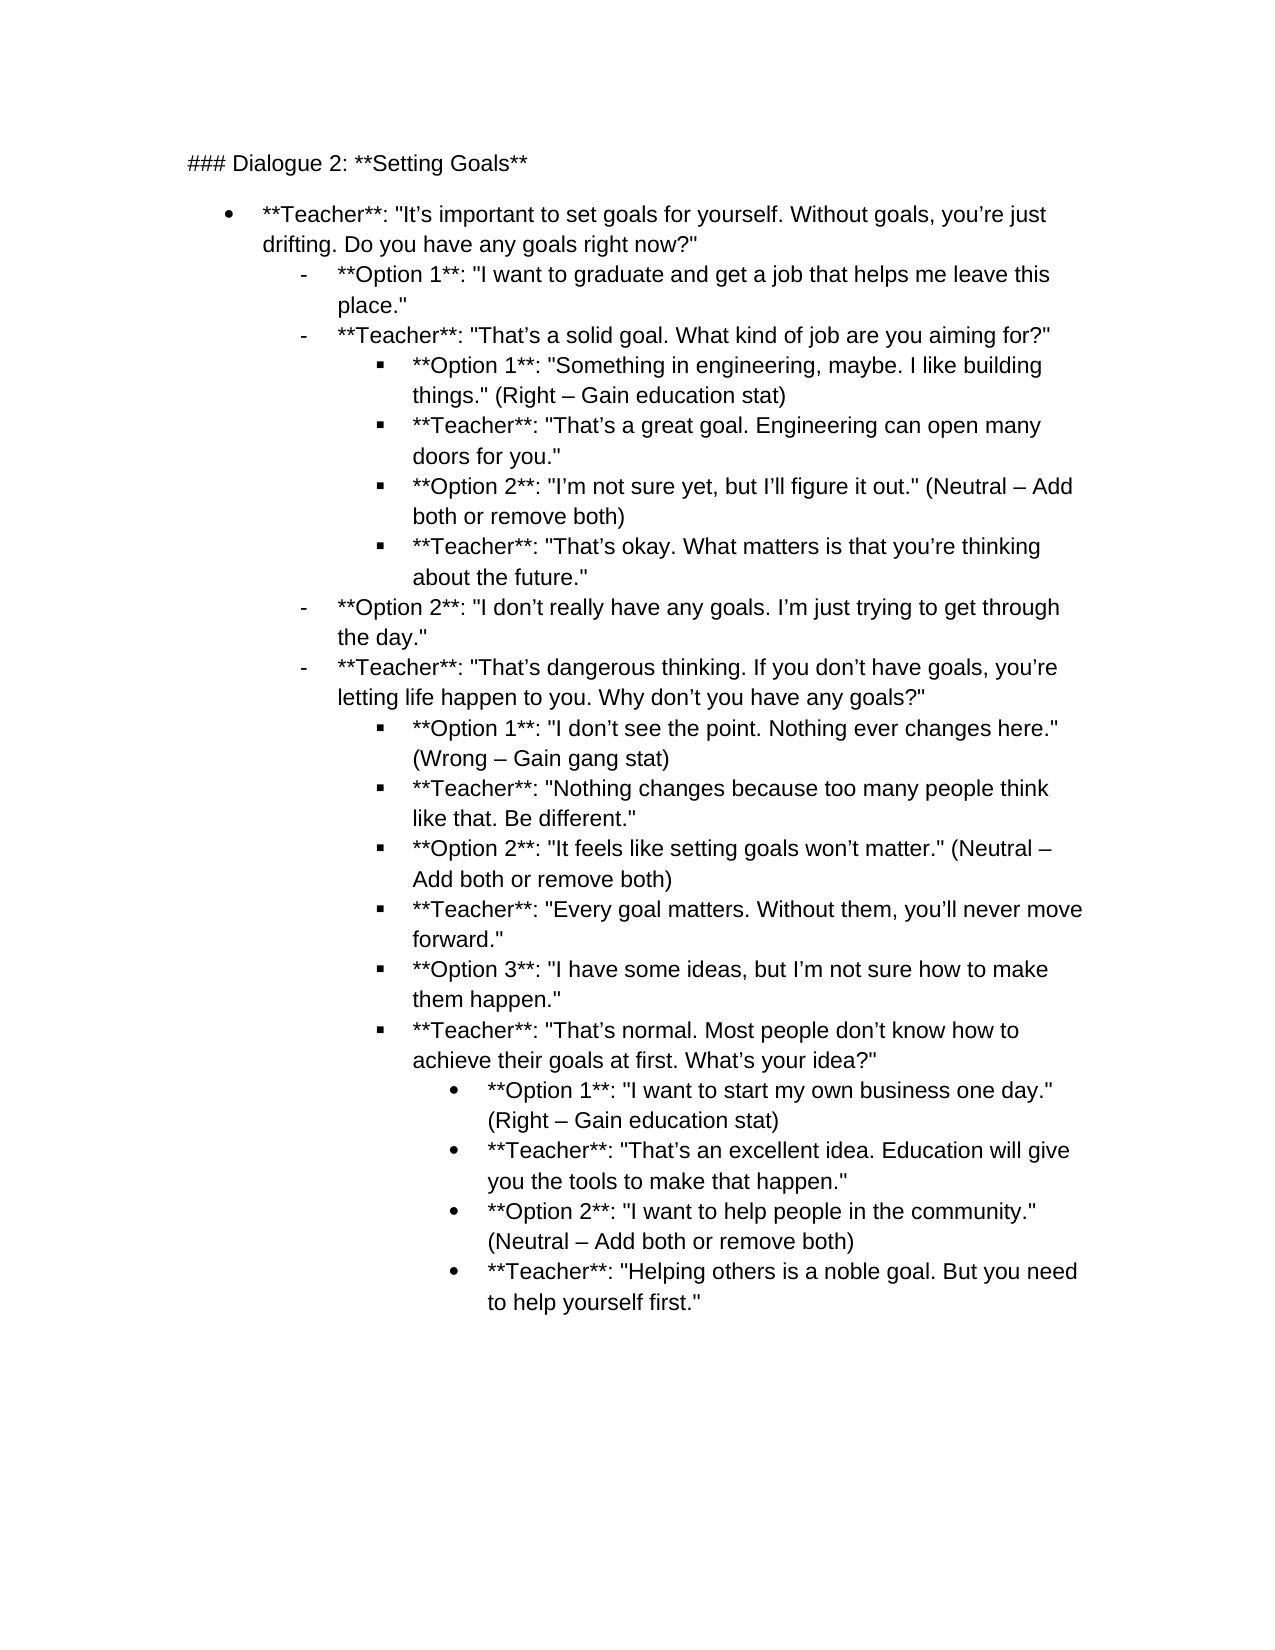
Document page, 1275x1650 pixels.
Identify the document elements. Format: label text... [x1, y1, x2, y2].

list **Option 2**: "I want to help people in the community." (Neutral – Add both or remove both) [450, 1198, 1087, 1254]
list **Teacher**: "That’s an excellent idea. Education will give you the tools to make that happen." [450, 1137, 1087, 1194]
list **Option 1**: "I want to graduate and get a job that helps me leave this place." [300, 261, 1087, 318]
list **Option 3**: "I have some ideas, but I’m not sure how to make them happen." [375, 956, 1087, 1013]
list **Teacher**: "That’s dangerous thinking. If you don’t have goals, you’re letting life happen to you. Why don’t you have any goals?" [300, 654, 1087, 711]
list **Teacher**: "Nothing changes because too many people think like that. Be different." [375, 775, 1087, 832]
list **Teacher**: "That’s a great goal. Engineering can open many doors for you." [375, 412, 1087, 469]
list **Teacher**: "It’s important to set goals for yourself. Without goals, you’re just drifting. Do you have any goals right now?" [225, 201, 1087, 258]
list **Teacher**: "Every goal matters. Without them, you’ll never move forward." [375, 896, 1087, 952]
list **Teacher**: "That’s a solid goal. What kind of job are you aiming for?" [300, 322, 1087, 348]
list **Option 1**: "I don’t see the point. Nothing ever changes here." (Wrong – Gain gang stat) [375, 714, 1087, 771]
list **Teacher**: "Helping others is a noble goal. But you need to help yourself first." [450, 1258, 1087, 1315]
list **Teacher**: "That’s okay. What matters is that you’re thinking about the future." [375, 533, 1087, 590]
list **Option 1**: "Something in engineering, maybe. I like building things." (Right – Gain education stat) [375, 352, 1087, 409]
list **Option 2**: "I don’t really have any goals. I’m just trying to get through the day." [300, 594, 1087, 650]
text ### Dialogue 2: **Setting Goals** [187, 150, 1087, 176]
list **Option 1**: "I want to start my own business one day." (Right – Gain education stat) [450, 1077, 1087, 1134]
list **Teacher**: "That’s normal. Most people don’t know how to achieve their goals at first. What’s your idea?" [375, 1017, 1087, 1073]
list **Option 2**: "I’m not sure yet, but I’ll figure it out." (Neutral – Add both or remove both) [375, 473, 1087, 529]
list **Option 2**: "It feels like setting goals won’t matter." (Neutral – Add both or remove both) [375, 835, 1087, 892]
